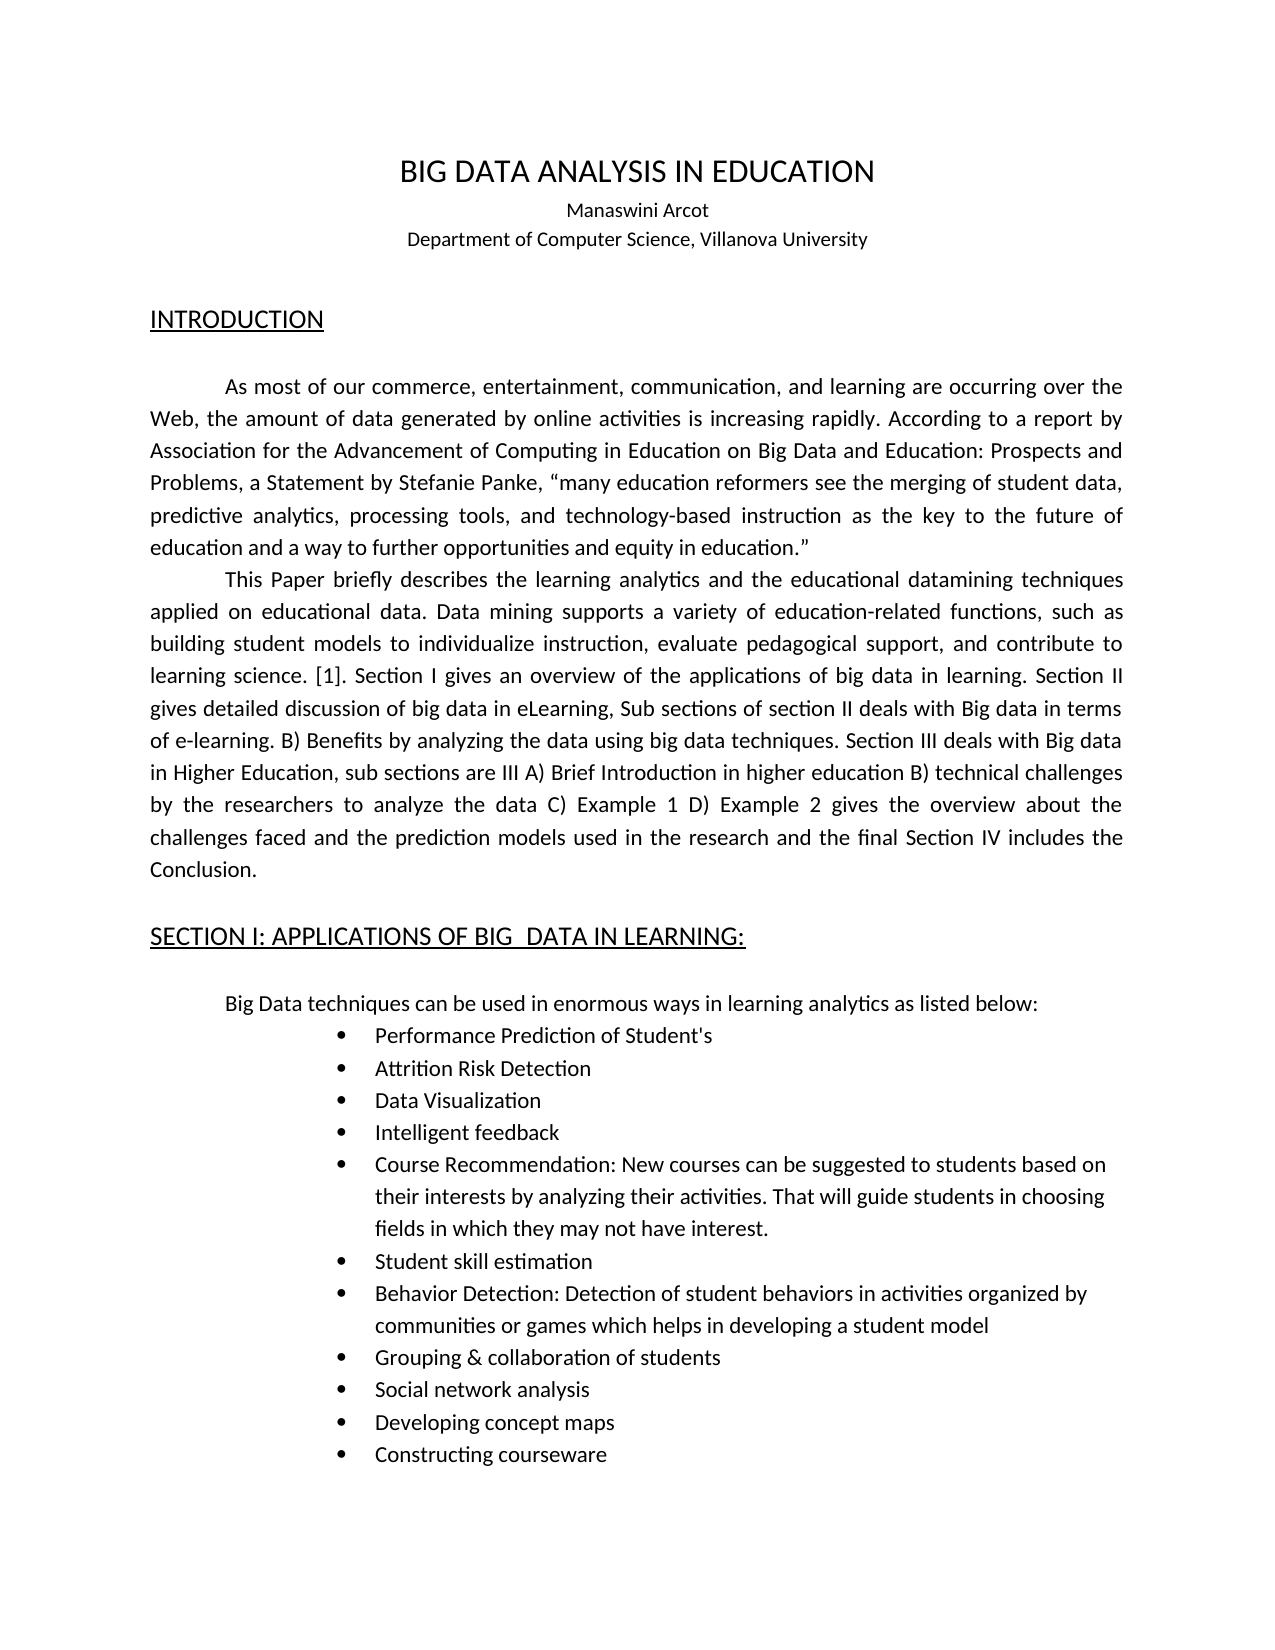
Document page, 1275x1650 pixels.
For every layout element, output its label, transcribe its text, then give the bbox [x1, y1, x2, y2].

text Department of Computer Science, Villanova University [150, 226, 1125, 251]
list Grouping & collaboration of students [337, 1343, 1125, 1371]
text As most of our commerce, entertainment, communication, and learning are occurring over the Web, the amount of data generated by online activities is increasing rapidly. According to a report by Association for the Advancement of Computing in Education on Big Data and Education: Prospects and Problems, a Statement by Stefanie Panke, “many education reformers see the merging of student data, predictive analytics, processing tools, and technology-based instruction as the key to the future of education and a way to further opportunities and equity in education.” [150, 372, 1125, 561]
list Intelligent feedback [337, 1118, 1125, 1146]
text This Paper briefly describes the learning analytics and the educational datamining techniques applied on educational data. Data mining supports a variety of education-related functions, such as building student models to individualize instruction, evaluate pedagogical support, and contribute to learning science. [1]. Section I gives an overview of the applications of big data in learning. Section II gives detailed discussion of big data in eLearning, Sub sections of section II deals with Big data in terms of e-learning. B) Benefits by analyzing the data using big data techniques. Section III deals with Big data in Higher Education, sub sections are III A) Brief Introduction in higher education B) technical challenges by the researchers to analyze the data C) Example 1 D) Example 2 gives the overview about the challenges faced and the prediction models used in the research and the final Section IV includes the Conclusion. [150, 565, 1125, 883]
list Behavior Detection: Detection of student behaviors in activities organized by communities or games which helps in developing a student model [337, 1279, 1125, 1339]
list Performance Prediction of Student's [337, 1021, 1125, 1049]
list Social network analysis [337, 1376, 1125, 1403]
text SECTION I: APPLICATIONS OF BIG_DATA IN LEARNING: [150, 919, 1125, 952]
list Course Recommendation: New courses can be suggested to students based on their interests by analyzing their activities. That will guide students in choosing fields in which they may not have interest. [337, 1150, 1125, 1243]
text Manaswini Arcot [150, 197, 1125, 222]
text INTRODUCTION [150, 302, 1125, 335]
text Big Data techniques can be used in enormous ways in learning analytics as listed below: [150, 989, 1125, 1017]
list Student skill estimation [337, 1247, 1125, 1275]
list Attrition Risk Detection [337, 1054, 1125, 1082]
list Constructing courseware [337, 1440, 1125, 1468]
list Data Visualization [337, 1086, 1125, 1114]
list Developing concept maps [337, 1408, 1125, 1436]
text BIG DATA ANALYSIS IN EDUCATION [150, 150, 1125, 191]
